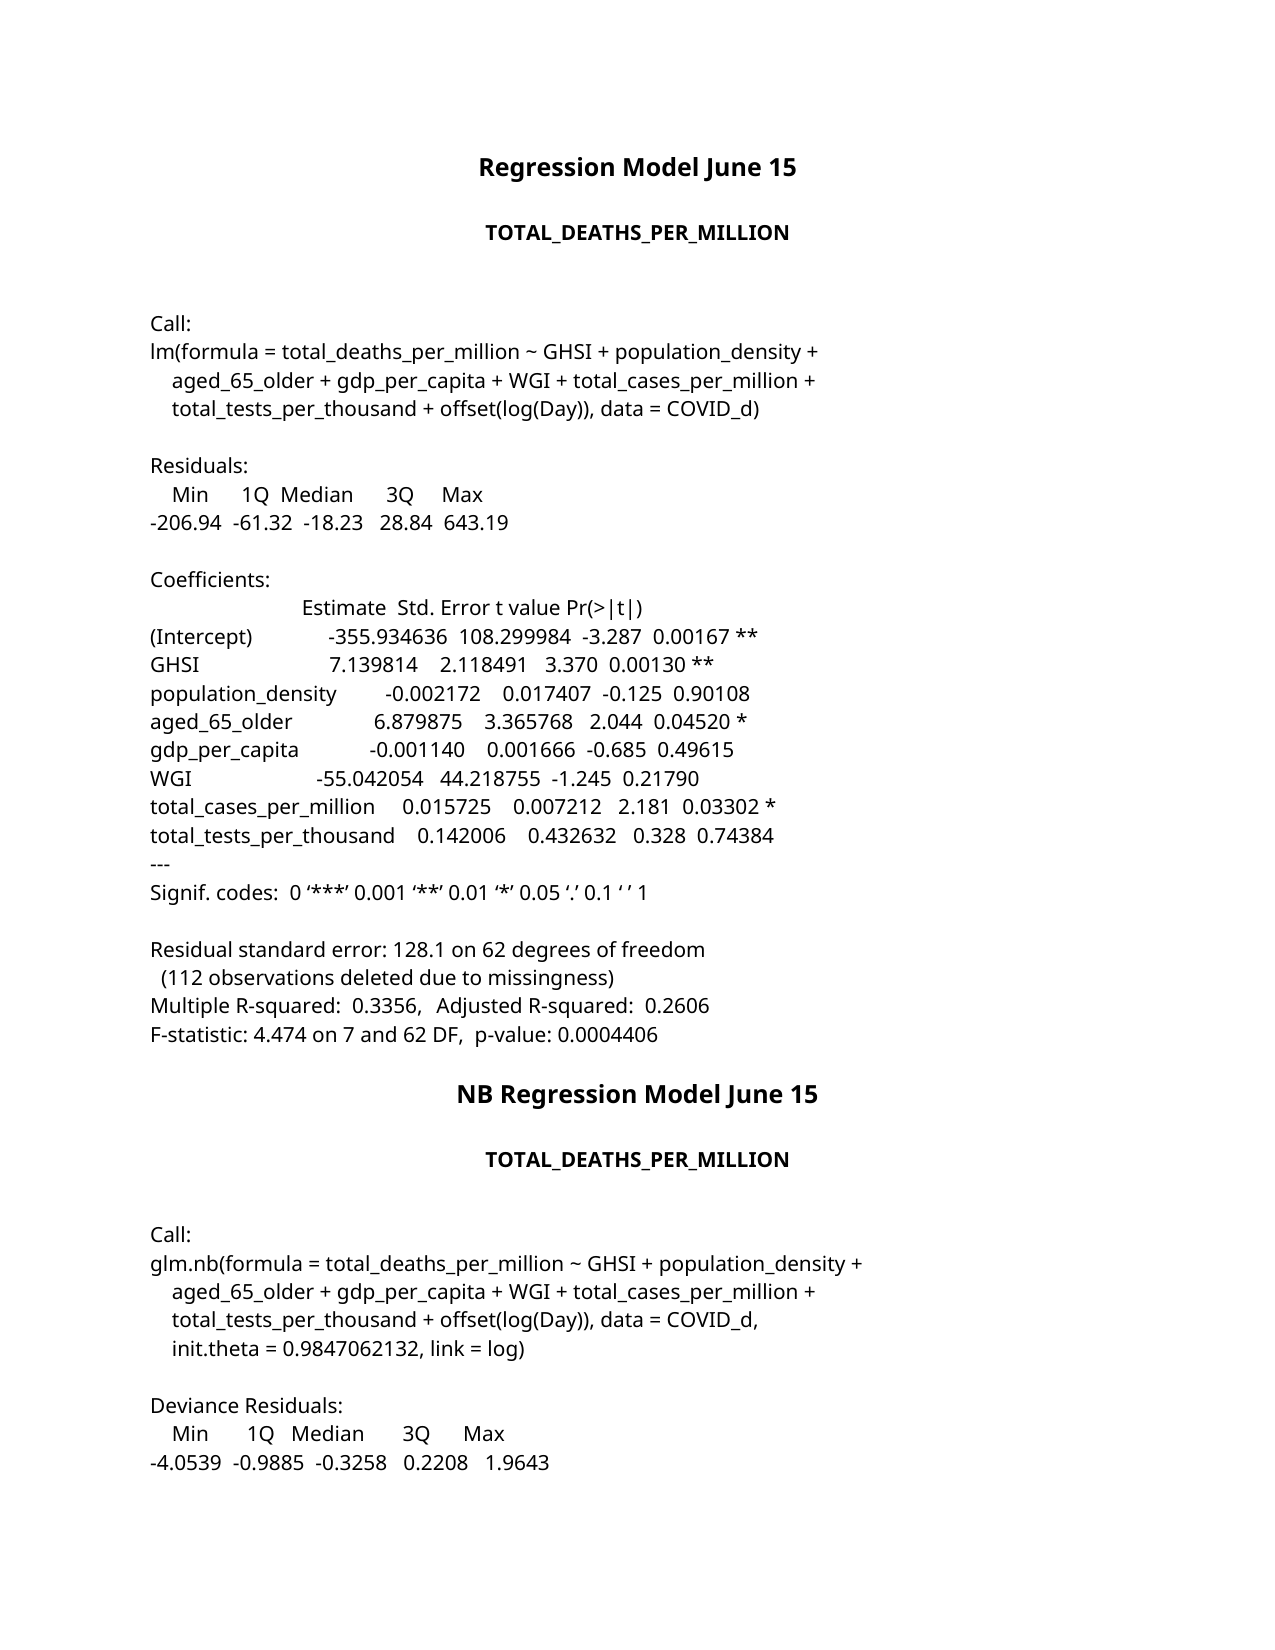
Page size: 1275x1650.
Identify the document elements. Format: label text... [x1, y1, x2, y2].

text TOTAL_DEATHS_PER_MILLION [150, 1145, 1125, 1173]
text Coefficients: [150, 565, 1125, 593]
text Multiple R-squared: 0.3356, Adjusted R-squared: 0.2606 [150, 992, 1125, 1020]
text (Intercept) -355.934636 108.299984 -3.287 0.00167 ** [150, 622, 1125, 650]
text -206.94 -61.32 -18.23 28.84 643.19 [150, 508, 1125, 537]
text aged_65_older + gdp_per_capita + WGI + total_cases_per_million + [150, 366, 1125, 394]
text Residuals: [150, 451, 1125, 480]
text Call: [150, 1220, 1125, 1249]
text Call: [150, 309, 1125, 337]
text --- [150, 849, 1125, 878]
text Min 1Q Median 3Q Max [150, 1419, 1125, 1448]
text population_density -0.002172 0.017407 -0.125 0.90108 [150, 679, 1125, 707]
text WGI -55.042054 44.218755 -1.245 0.21790 [150, 764, 1125, 792]
text total_cases_per_million 0.015725 0.007212 2.181 0.03302 * [150, 792, 1125, 821]
text total_tests_per_thousand + offset(log(Day)), data = COVID_d) [150, 394, 1125, 423]
text Estimate Std. Error t value Pr(>|t|) [150, 593, 1125, 622]
text NB Regression Model June 15 [150, 1077, 1125, 1111]
text total_tests_per_thousand + offset(log(Day)), data = COVID_d, [150, 1306, 1125, 1334]
text init.theta = 0.9847062132, link = log) [150, 1334, 1125, 1362]
text glm.nb(formula = total_deaths_per_million ~ GHSI + population_density + [150, 1249, 1125, 1277]
text gdp_per_capita -0.001140 0.001666 -0.685 0.49615 [150, 736, 1125, 764]
text Residual standard error: 128.1 on 62 degrees of freedom [150, 935, 1125, 963]
text TOTAL_DEATHS_PER_MILLION [150, 218, 1125, 247]
text F-statistic: 4.474 on 7 and 62 DF, p-value: 0.0004406 [150, 1020, 1125, 1048]
text Deviance Residuals: [150, 1391, 1125, 1419]
text (112 observations deleted due to missingness) [150, 963, 1125, 992]
text total_tests_per_thousand 0.142006 0.432632 0.328 0.74384 [150, 821, 1125, 849]
text lm(formula = total_deaths_per_million ~ GHSI + population_density + [150, 337, 1125, 366]
text GHSI 7.139814 2.118491 3.370 0.00130 ** [150, 650, 1125, 679]
text Regression Model June 15 [150, 150, 1125, 184]
text aged_65_older 6.879875 3.365768 2.044 0.04520 * [150, 707, 1125, 736]
text aged_65_older + gdp_per_capita + WGI + total_cases_per_million + [150, 1277, 1125, 1306]
text -4.0539 -0.9885 -0.3258 0.2208 1.9643 [150, 1448, 1125, 1476]
text Signif. codes: 0 ‘***’ 0.001 ‘**’ 0.01 ‘*’ 0.05 ‘.’ 0.1 ‘ ’ 1 [150, 878, 1125, 906]
text Min 1Q Median 3Q Max [150, 480, 1125, 508]
